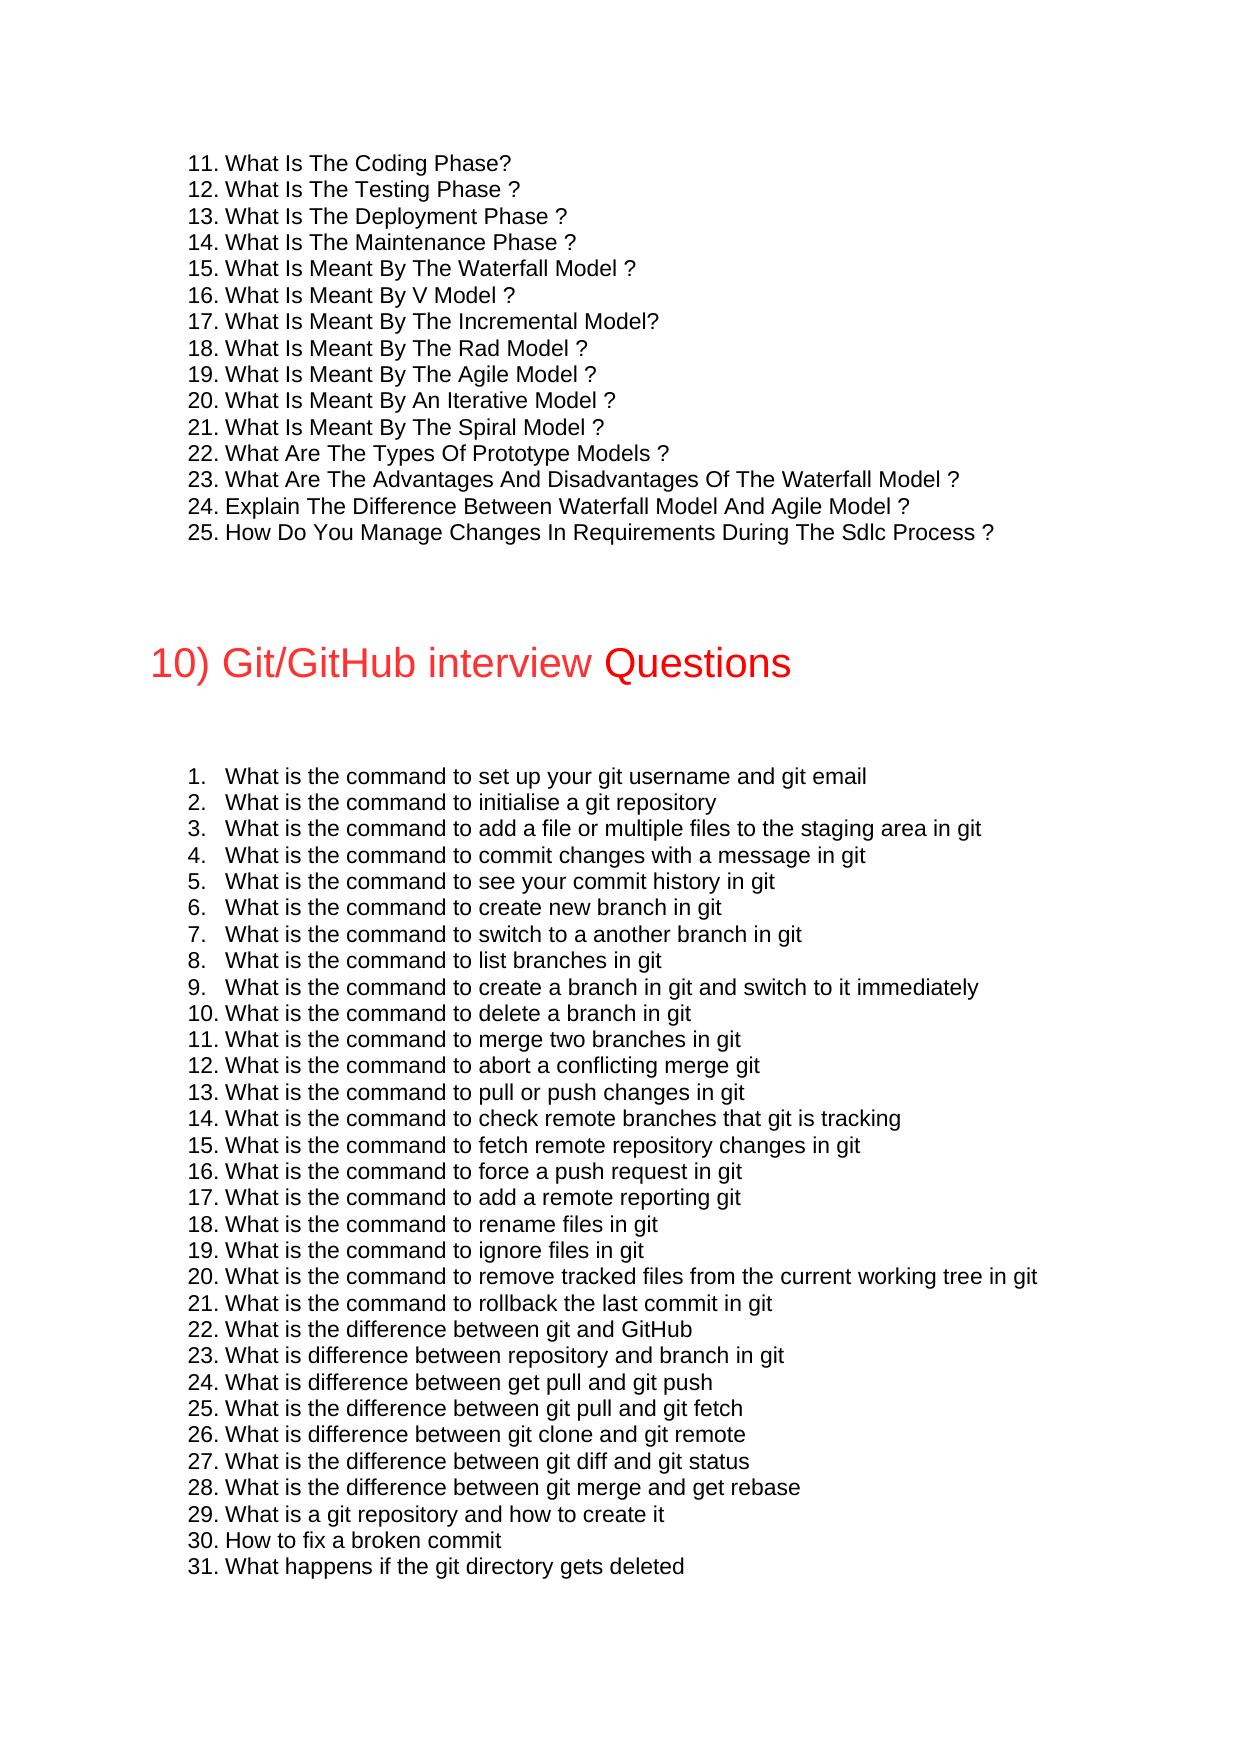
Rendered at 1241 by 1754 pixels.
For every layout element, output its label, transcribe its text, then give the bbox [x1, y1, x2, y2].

list What Is Meant By An Iterative Model ? [187, 387, 1090, 413]
list What is the command to force a push request in git [187, 1158, 1090, 1184]
list What Is The Testing Phase ? [187, 176, 1090, 203]
list What Is The Maintenance Phase ? [187, 229, 1090, 255]
list What is the difference between git and GitHub [187, 1316, 1090, 1342]
list What is the command to check remote branches that git is tracking [187, 1105, 1090, 1132]
list What is the command to add a remote reporting git [187, 1184, 1090, 1211]
list What is the difference between git merge and get rebase [187, 1474, 1090, 1501]
list How Do You Manage Changes In Requirements During The Sdlc Process ? [187, 519, 1090, 545]
list What Is Meant By The Waterfall Model ? [187, 255, 1090, 282]
list What is the command to pull or push changes in git [187, 1079, 1090, 1105]
list What is the command to fetch remote repository changes in git [187, 1132, 1090, 1158]
list What happens if the git directory gets deleted [187, 1553, 1090, 1579]
list How to fix a broken commit [187, 1527, 1090, 1553]
list What is the command to commit changes with a message in git [187, 842, 1090, 868]
list What Is The Deployment Phase ? [187, 203, 1090, 229]
list What is a git repository and how to create it [187, 1501, 1090, 1527]
list What is the command to set up your git username and git email [187, 763, 1090, 789]
subtitle 10) Git/GitHub interview Questions [150, 638, 1090, 686]
list What Is Meant By The Spiral Model ? [187, 413, 1090, 440]
list What is the command to list branches in git [187, 947, 1090, 973]
list What Is Meant By The Agile Model ? [187, 361, 1090, 387]
list What is difference between repository and branch in git [187, 1342, 1090, 1369]
list What Is Meant By V Model ? [187, 282, 1090, 308]
list What Are The Types Of Prototype Models ? [187, 440, 1090, 466]
list What Is Meant By The Rad Model ? [187, 334, 1090, 361]
list What is the command to merge two branches in git [187, 1026, 1090, 1052]
list What is difference between git clone and git remote [187, 1421, 1090, 1448]
list What Is The Coding Phase? [187, 150, 1090, 176]
list What is the command to see your commit history in git [187, 868, 1090, 894]
list What is the command to initialise a git repository [187, 789, 1090, 815]
list What is the command to add a file or multiple files to the staging area in git [187, 815, 1090, 842]
list What Are The Advantages And Disadvantages Of The Waterfall Model ? [187, 466, 1090, 493]
list What is the difference between git pull and git fetch [187, 1395, 1090, 1421]
list What is the command to remove tracked files from the current working tree in git [187, 1263, 1090, 1290]
list What Is Meant By The Incremental Model? [187, 308, 1090, 334]
list What is the command to ignore files in git [187, 1237, 1090, 1263]
list What is the command to rollback the last commit in git [187, 1290, 1090, 1316]
list What is the command to create a branch in git and switch to it immediately [187, 973, 1090, 1000]
list What is the command to create new branch in git [187, 894, 1090, 921]
list What is difference between get pull and git push [187, 1369, 1090, 1395]
list What is the command to rename files in git [187, 1211, 1090, 1237]
list What is the command to delete a branch in git [187, 1000, 1090, 1026]
list What is the command to switch to a another branch in git [187, 921, 1090, 947]
list What is the command to abort a conflicting merge git [187, 1052, 1090, 1079]
list What is the difference between git diff and git status [187, 1448, 1090, 1474]
list Explain The Difference Between Waterfall Model And Agile Model ? [187, 493, 1090, 519]
